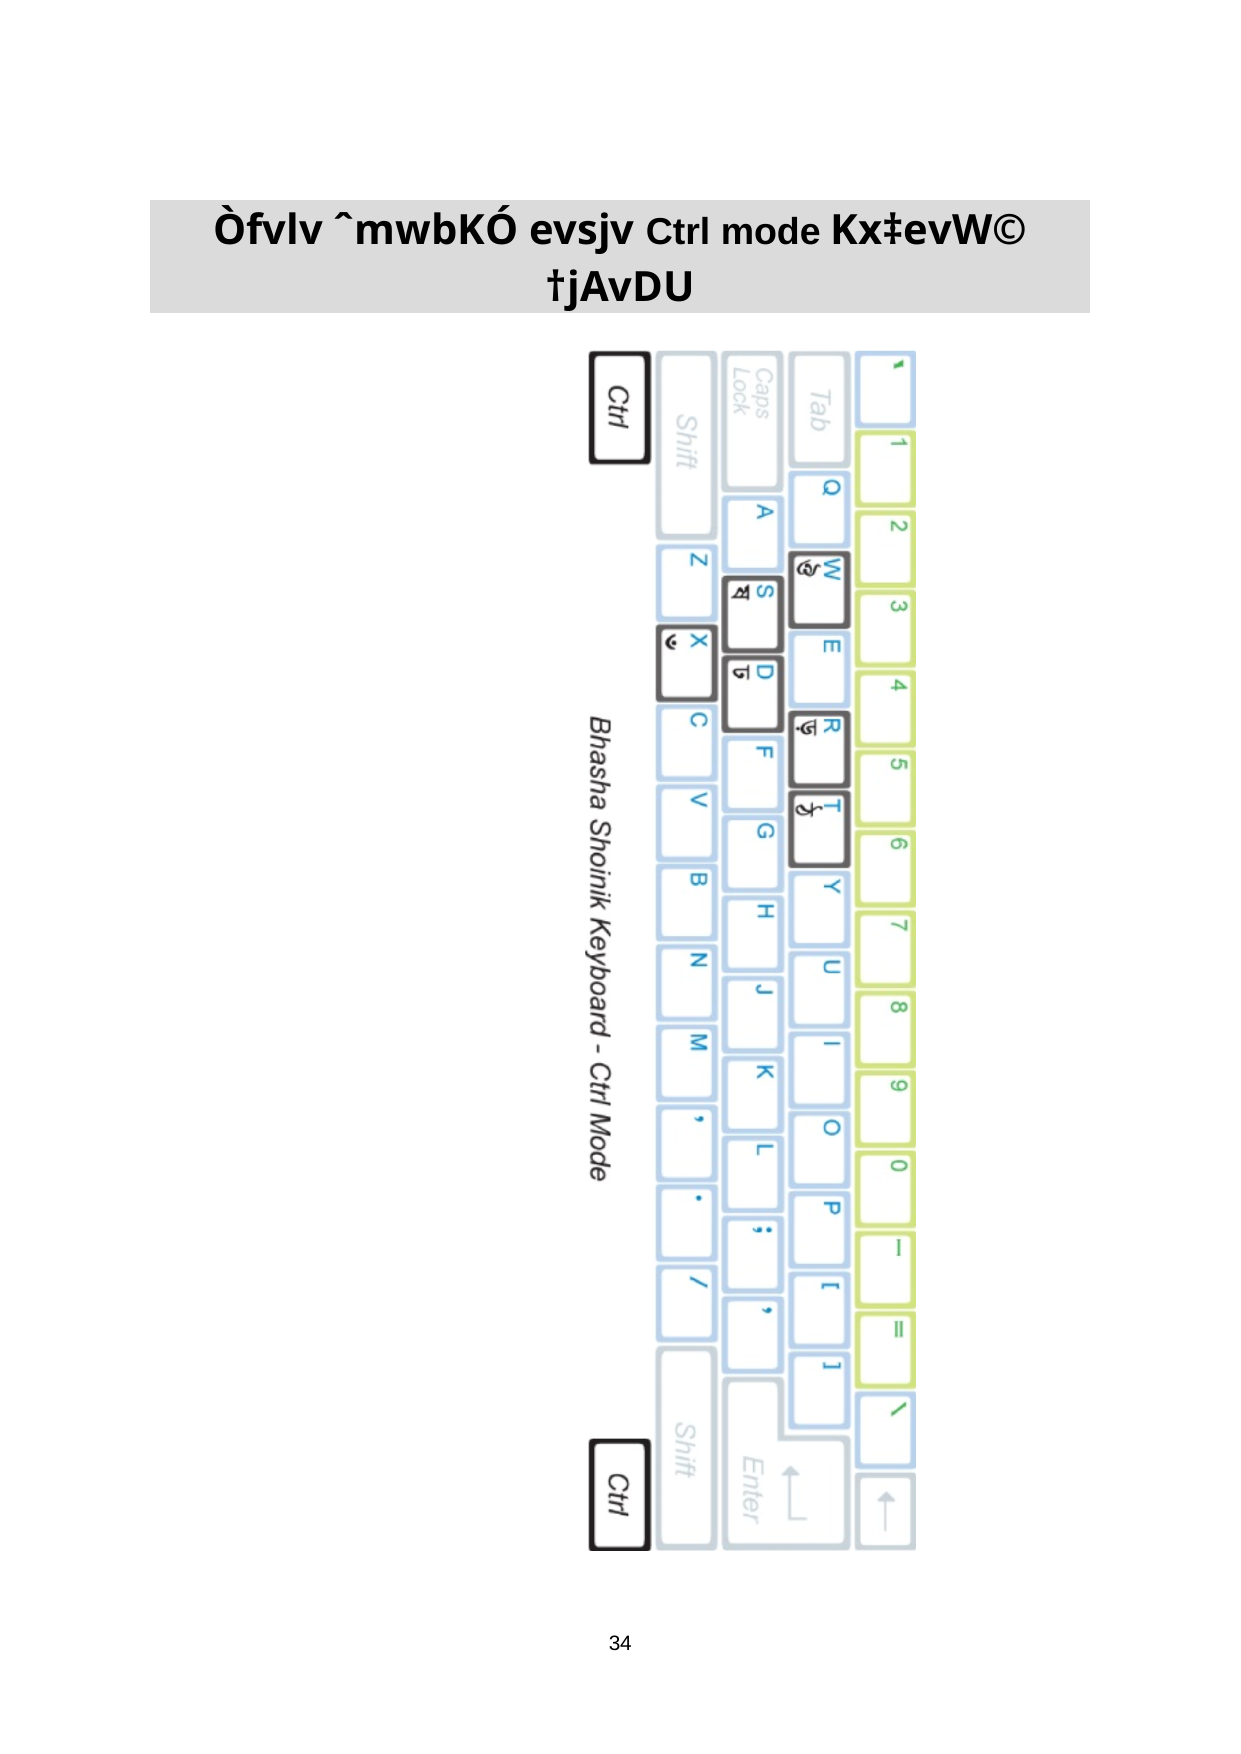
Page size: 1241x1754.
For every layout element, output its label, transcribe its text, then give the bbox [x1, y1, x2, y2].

picture [585, 352, 916, 1550]
text Òfvlv ˆmwbKÓ evsjv Ctrl mode Kx‡evW© †jAvDU [150, 200, 1090, 313]
